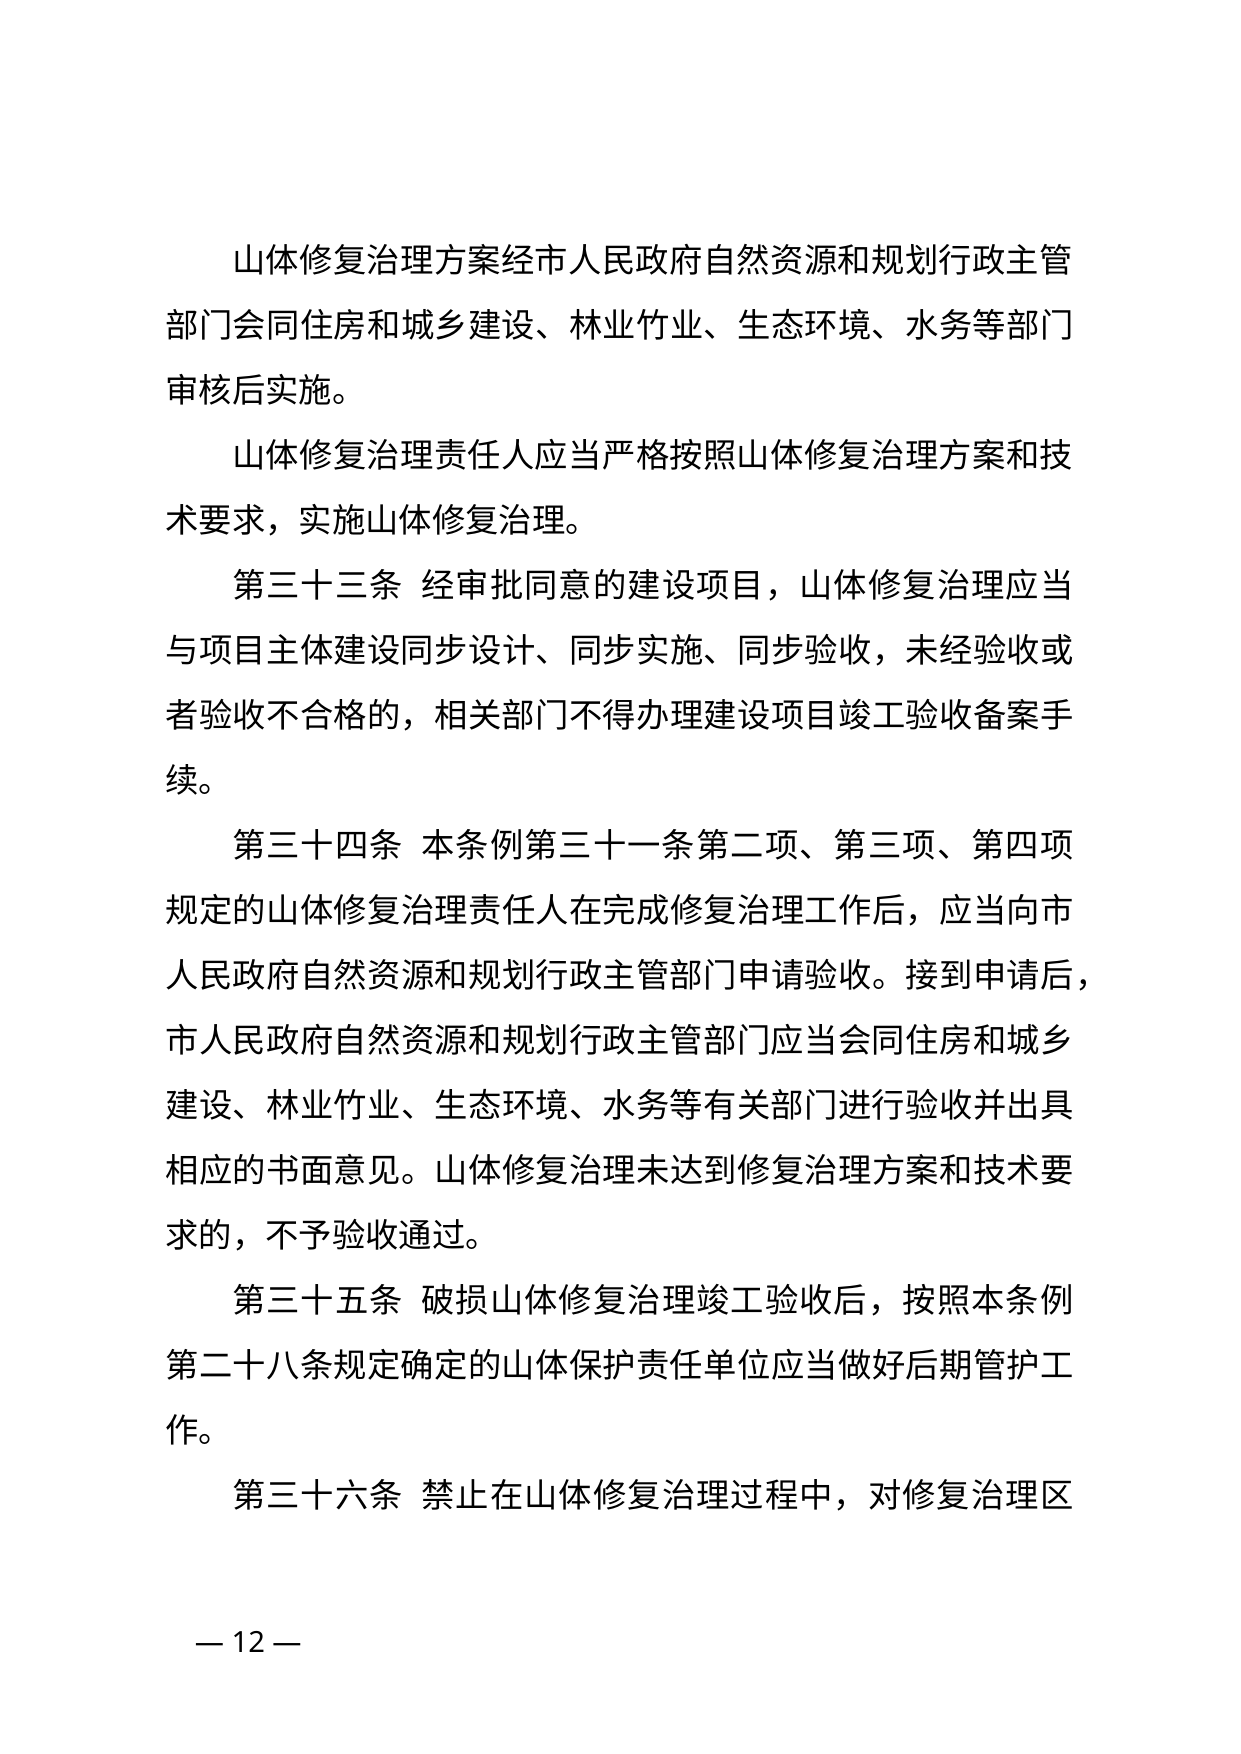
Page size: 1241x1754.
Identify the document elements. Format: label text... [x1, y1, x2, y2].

text 山体修复治理方案经市人民政府自然资源和规划行政主管部门会同住房和城乡建设、林业竹业、生态环境、水务等部门审核后实施。 [165, 226, 1075, 421]
text 山体修复治理责任人应当严格按照山体修复治理方案和技术要求，实施山体修复治理。 [165, 421, 1075, 551]
text 第三十五条 破损山体修复治理竣工验收后，按照本条例第二十八条规定确定的山体保护责任单位应当做好后期管护工作。 [165, 1266, 1075, 1461]
text 第三十三条 经审批同意的建设项目，山体修复治理应当与项目主体建设同步设计、同步实施、同步验收，未经验收或者验收不合格的，相关部门不得办理建设项目竣工验收备案手续。 [165, 551, 1075, 811]
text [165, 1461, 1075, 1526]
text 第三十四条 本条例第三十一条第二项、第三项、第四项规定的山体修复治理责任人在完成修复治理工作后，应当向市人民政府自然资源和规划行政主管部门申请验收。接到申请后，市人民政府自然资源和规划行政主管部门应当会同住房和城乡建设、林业竹业、生态环境、水务等有关部门进行验收并出具相应的书面意见。山体修复治理未达到修复治理方案和技术要求的，不予验收通过。 [165, 811, 1075, 1266]
